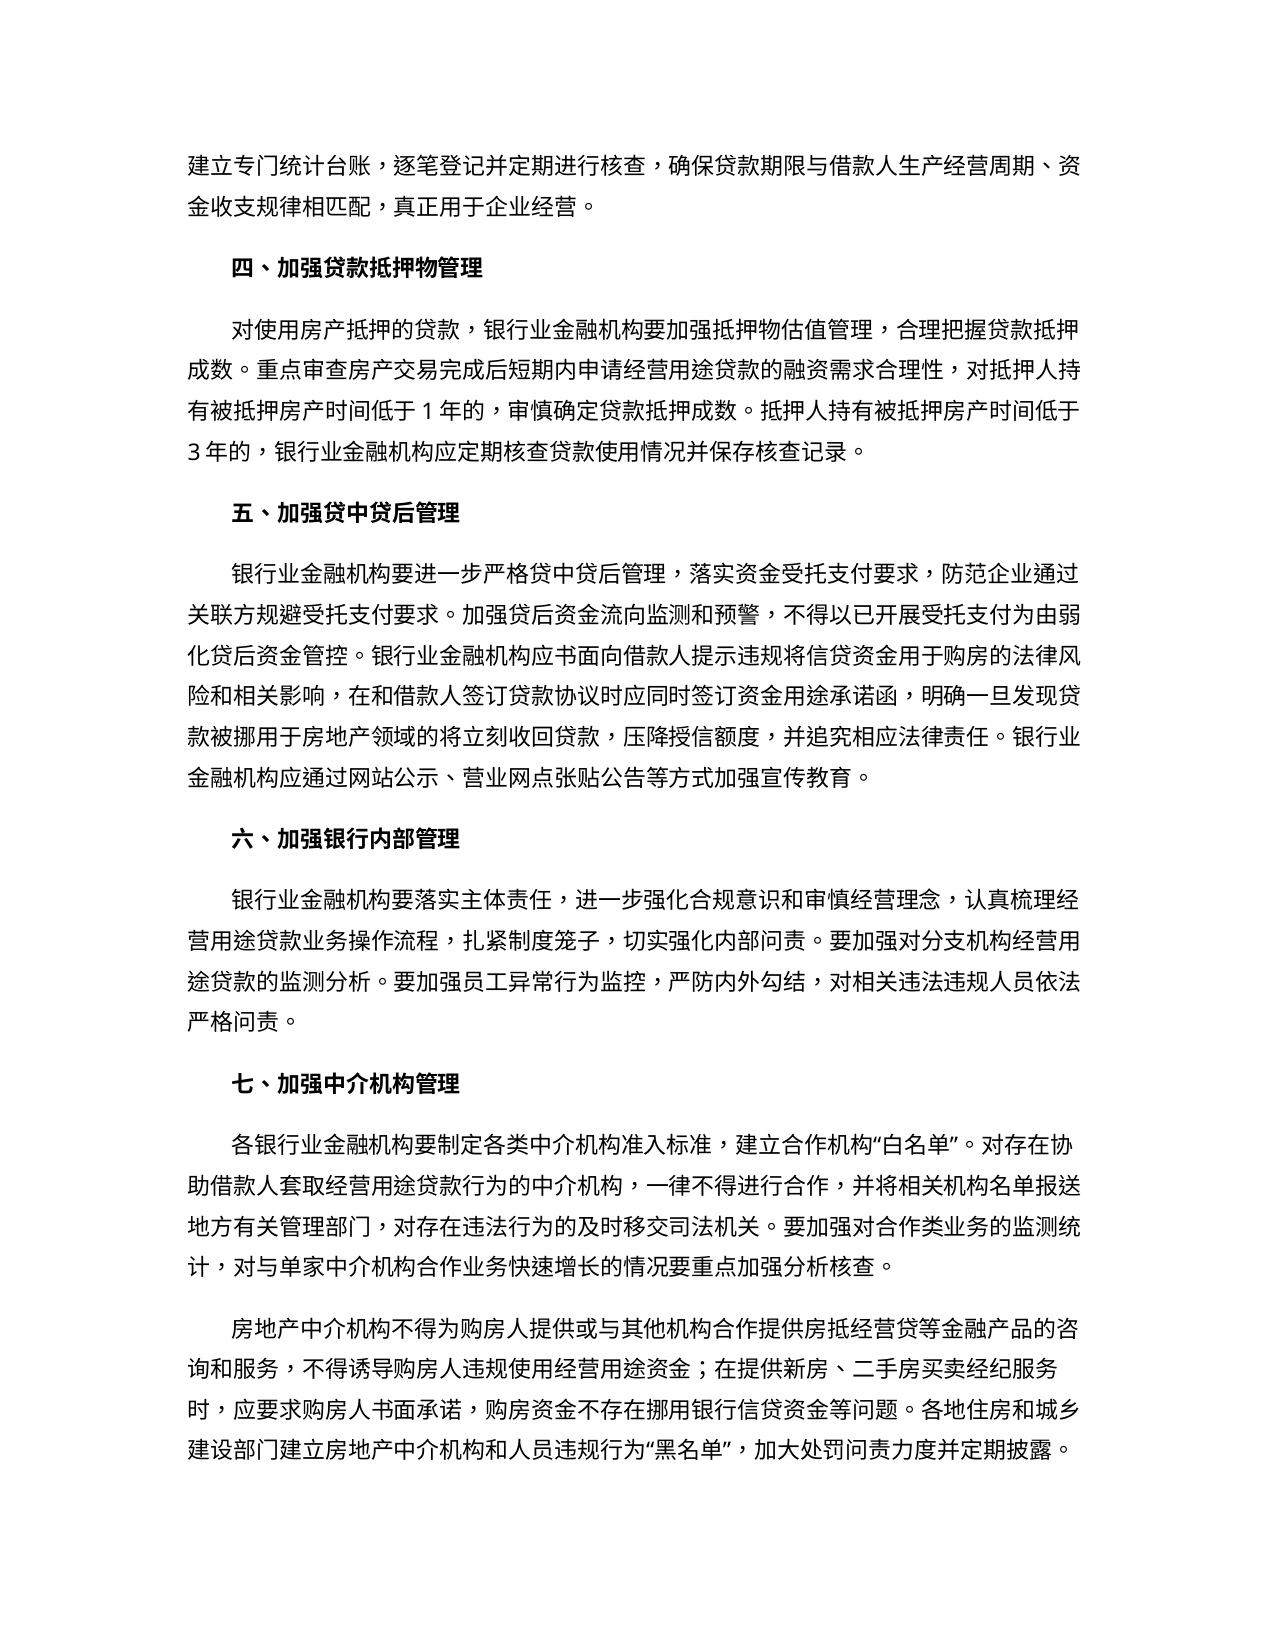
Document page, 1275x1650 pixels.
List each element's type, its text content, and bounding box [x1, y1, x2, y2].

text 房地产中介机构不得为购房人提供或与其他机构合作提供房抵经营贷等金融产品的咨询和服务，不得诱导购房人违规使用经营用途资金；在提供新房、二手房买卖经纪服务时，应要求购房人书面承诺，购房资金不存在挪用银行信贷资金等问题。各地住房和城乡建设部门建立房地产中介机构和人员违规行为“黑名单”，加大处罚问责力度并定期披露。 [187, 1312, 1087, 1466]
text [187, 150, 1087, 222]
text 四、加强贷款抵押物管理 [187, 252, 1087, 283]
text 七、加强中介机构管理 [187, 1068, 1087, 1099]
text 对使用房产抵押的贷款，银行业金融机构要加强抵押物估值管理，合理把握贷款抵押成数。重点审查房产交易完成后短期内申请经营用途贷款的融资需求合理性，对抵押人持有被抵押房产时间低于1年的，审慎确定贷款抵押成数。抵押人持有被抵押房产时间低于3年的，银行业金融机构应定期核查贷款使用情况并保存核查记录。 [187, 313, 1087, 467]
text 银行业金融机构要进一步严格贷中贷后管理，落实资金受托支付要求，防范企业通过关联方规避受托支付要求。加强贷后资金流向监测和预警，不得以已开展受托支付为由弱化贷后资金管控。银行业金融机构应书面向借款人提示违规将信贷资金用于购房的法律风险和相关影响，在和借款人签订贷款协议时应同时签订资金用途承诺函，明确一旦发现贷款被挪用于房地产领域的将立刻收回贷款，压降授信额度，并追究相应法律责任。银行业金融机构应通过网站公示、营业网点张贴公告等方式加强宣传教育。 [187, 558, 1087, 793]
text 银行业金融机构要落实主体责任，进一步强化合规意识和审慎经营理念，认真梳理经营用途贷款业务操作流程，扎紧制度笼子，切实强化内部问责。要加强对分支机构经营用途贷款的监测分析。要加强员工异常行为监控，严防内外勾结，对相关违法违规人员依法严格问责。 [187, 884, 1087, 1037]
text 各银行业金融机构要制定各类中介机构准入标准，建立合作机构“白名单”。对存在协助借款人套取经营用途贷款行为的中介机构，一律不得进行合作，并将相关机构名单报送地方有关管理部门，对存在违法行为的及时移交司法机关。要加强对合作类业务的监测统计，对与单家中介机构合作业务快速增长的情况要重点加强分析核查。 [187, 1129, 1087, 1282]
text 六、加强银行内部管理 [187, 823, 1087, 854]
text 五、加强贷中贷后管理 [187, 497, 1087, 528]
